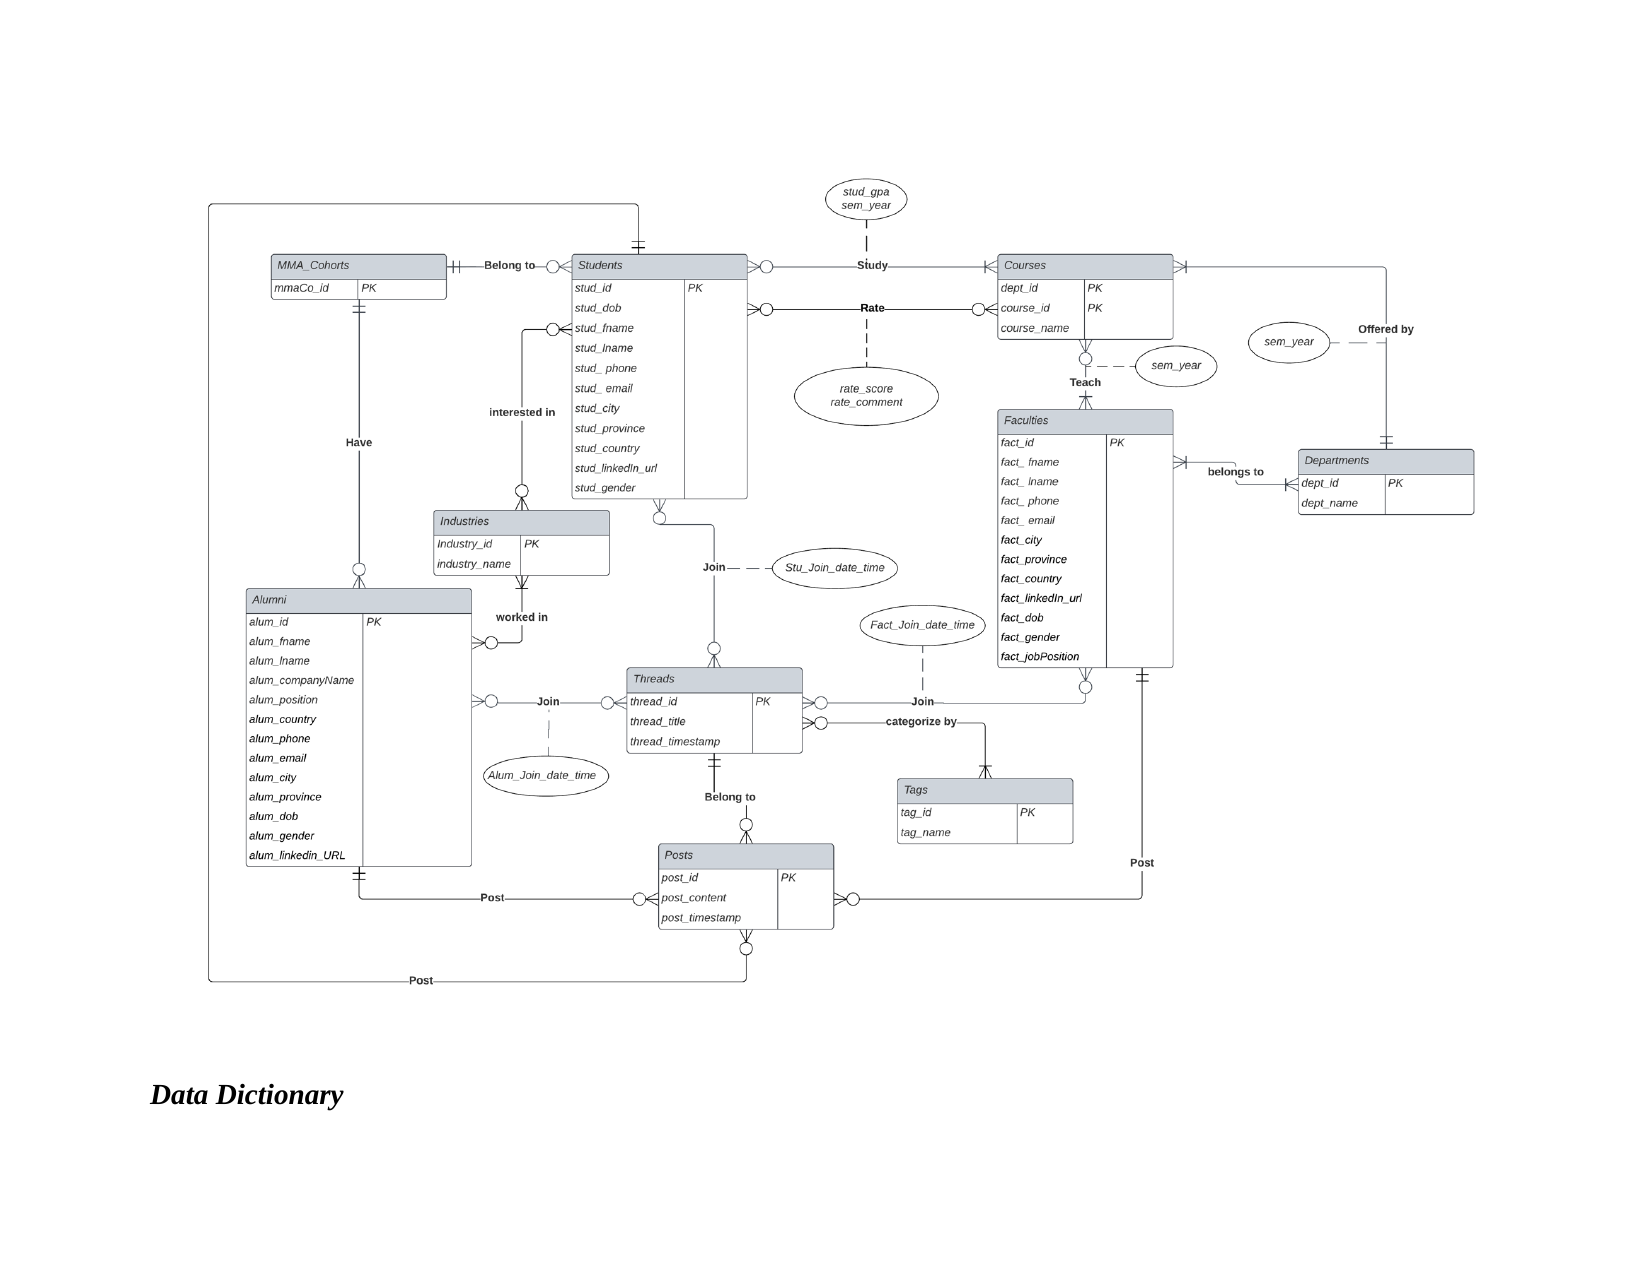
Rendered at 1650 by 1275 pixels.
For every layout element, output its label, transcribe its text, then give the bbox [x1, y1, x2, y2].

subtitle Data Dictionary [150, 150, 1500, 1111]
